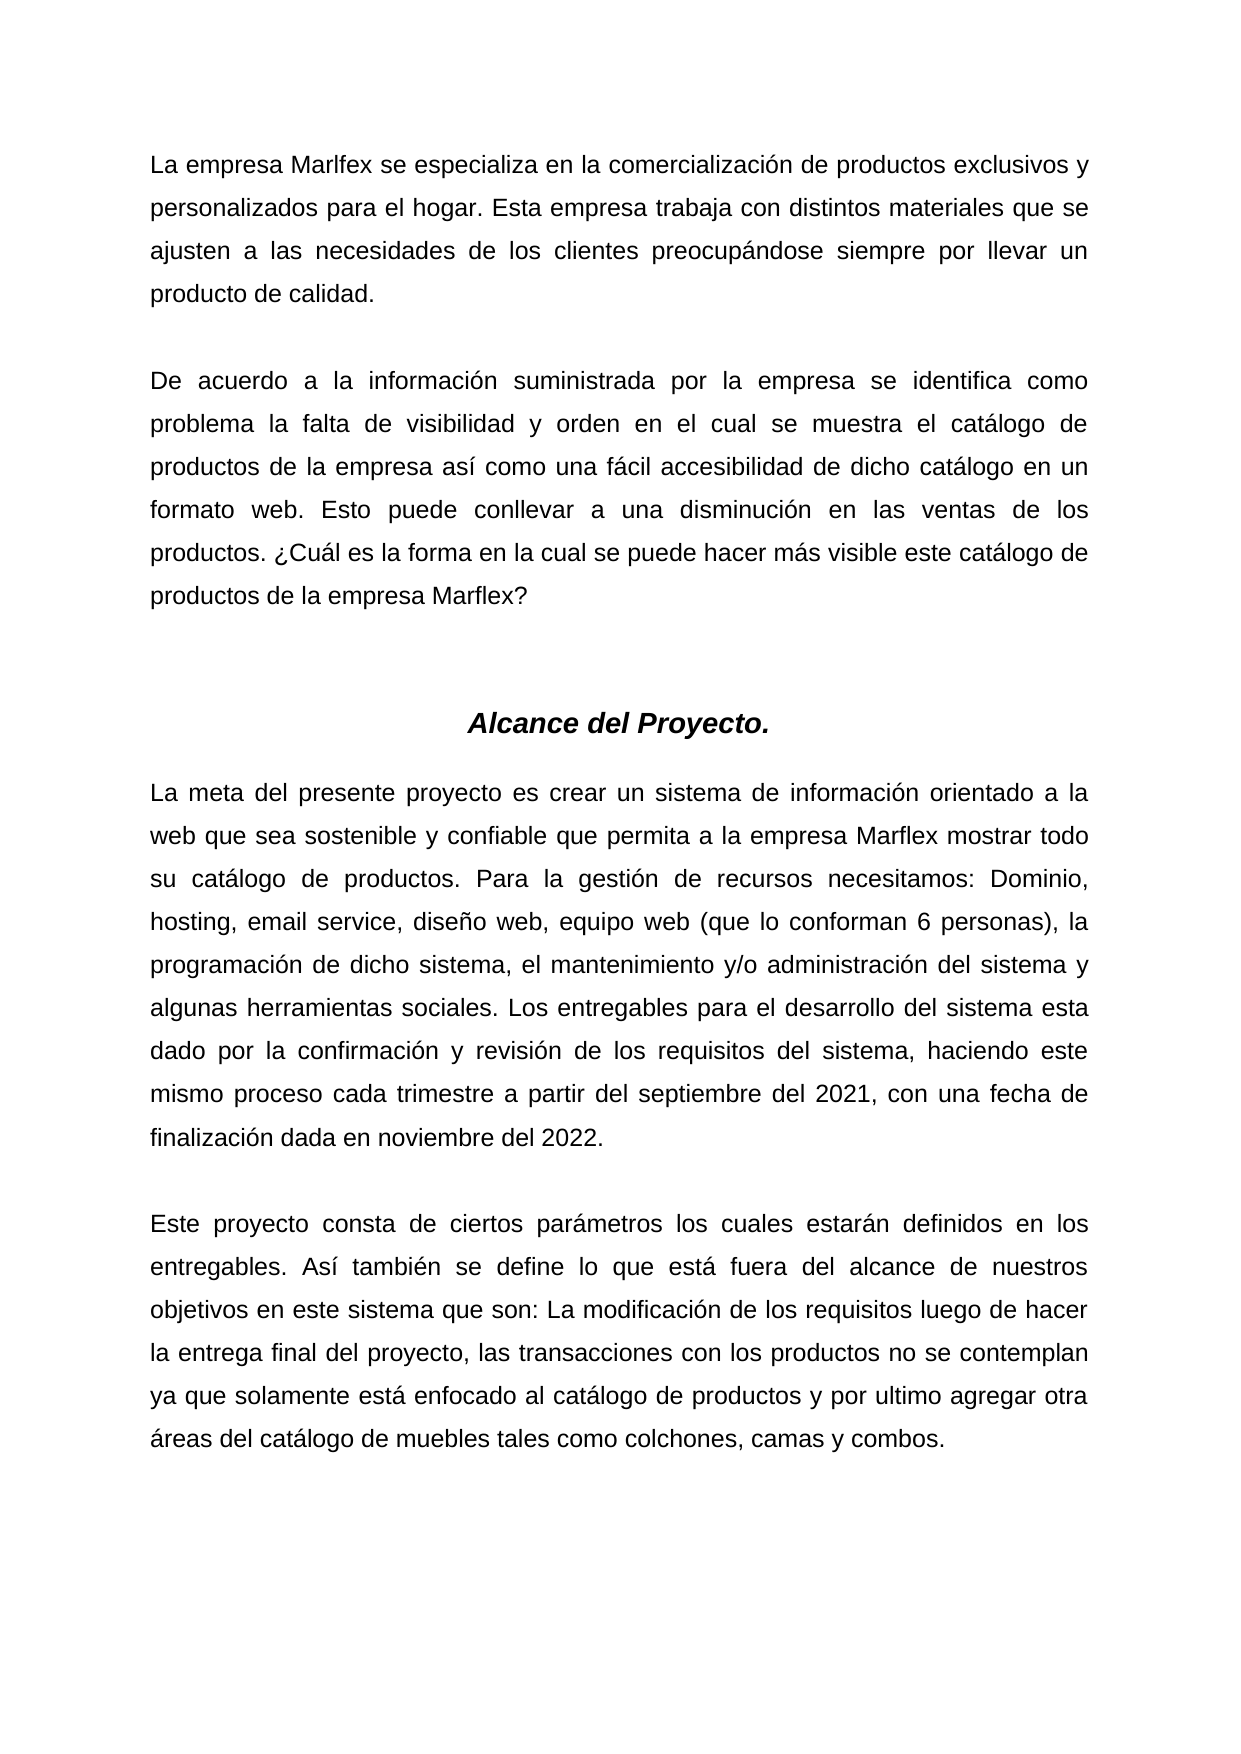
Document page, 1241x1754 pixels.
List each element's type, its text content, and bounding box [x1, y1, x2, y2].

text Este proyecto consta de ciertos parámetros los cuales estarán definidos en los entregables. Así también se define lo que está fuera del alcance de nuestros objetivos en este sistema que son: La modificación de los requisitos luego de hacer la entrega final del proyecto, las transacciones con los productos no se contemplan ya que solamente está enfocado al catálogo de productos y por ultimo agregar otra áreas del catálogo de muebles tales como colchones, camas y combos. [150, 1209, 1090, 1453]
text Alcance del Proyecto. [150, 706, 1090, 739]
text La meta del presente proyecto es crear un sistema de información orientado a la web que sea sostenible y confiable que permita a la empresa Marflex mostrar todo su catálogo de productos. Para la gestión de recursos necesitamos: Dominio, hosting, email service, diseño web, equipo web (que lo conforman 6 personas), la programación de dicho sistema, el mantenimiento y/o administración del sistema y algunas herramientas sociales. Los entregables para el desarrollo del sistema esta dado por la confirmación y revisión de los requisitos del sistema, haciendo este mismo proceso cada trimestre a partir del septiembre del 2021, con una fecha de finalización dada en noviembre del 2022. [150, 778, 1090, 1151]
text La empresa Marlfex se especializa en la comercialización de productos exclusivos y personalizados para el hogar. Esta empresa trabaja con distintos materiales que se ajusten a las necesidades de los clientes preocupándose siempre por llevar un producto de calidad. [150, 150, 1090, 308]
text De acuerdo a la información suministrada por la empresa se identifica como problema la falta de visibilidad y orden en el cual se muestra el catálogo de productos de la empresa así como una fácil accesibilidad de dicho catálogo en un formato web. Esto puede conllevar a una disminución en las ventas de los productos. ¿Cuál es la forma en la cual se puede hacer más visible este catálogo de productos de la empresa Marflex? [150, 366, 1090, 610]
